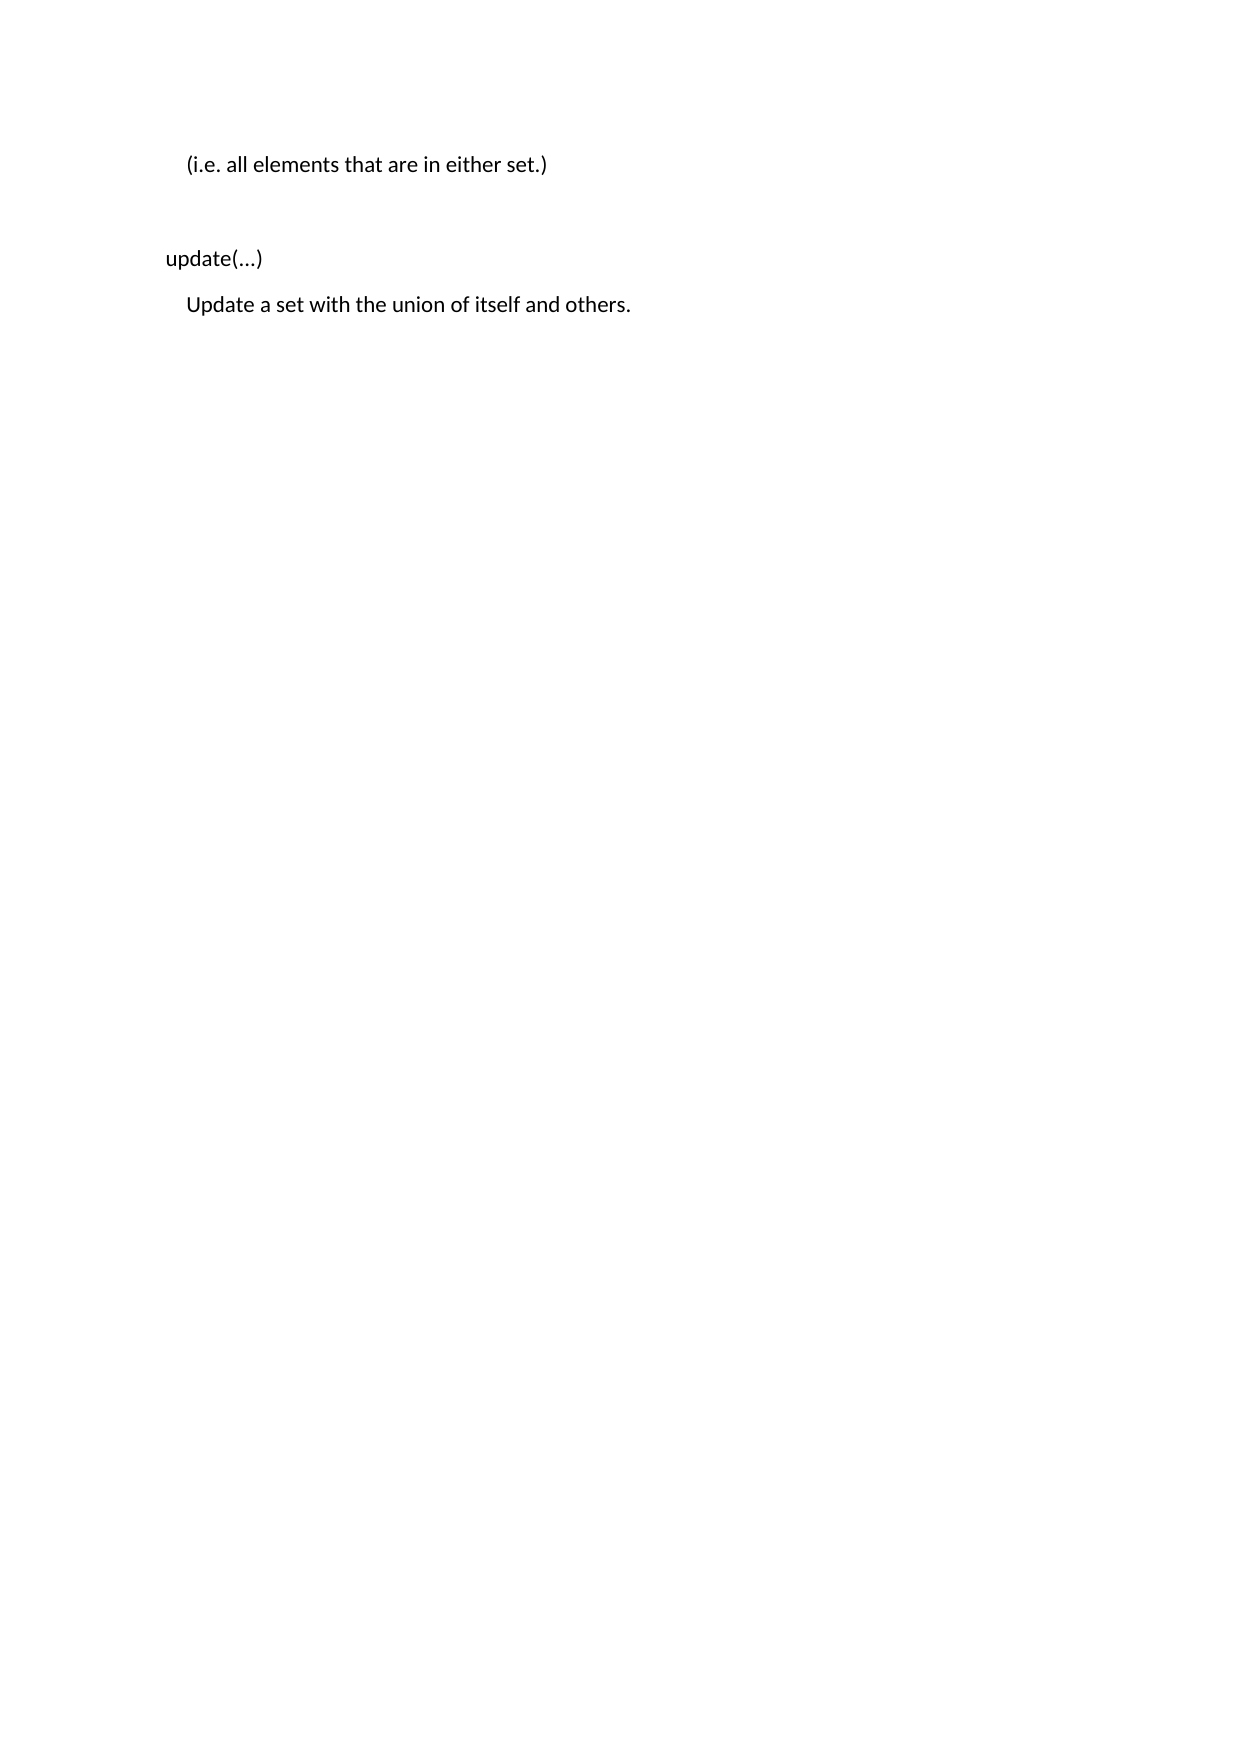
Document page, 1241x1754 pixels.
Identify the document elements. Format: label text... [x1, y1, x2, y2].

text Update a set with the union of itself and others. [150, 291, 1090, 319]
text (i.e. all elements that are in either set.) [150, 150, 1090, 178]
text update(...) [150, 244, 1090, 272]
